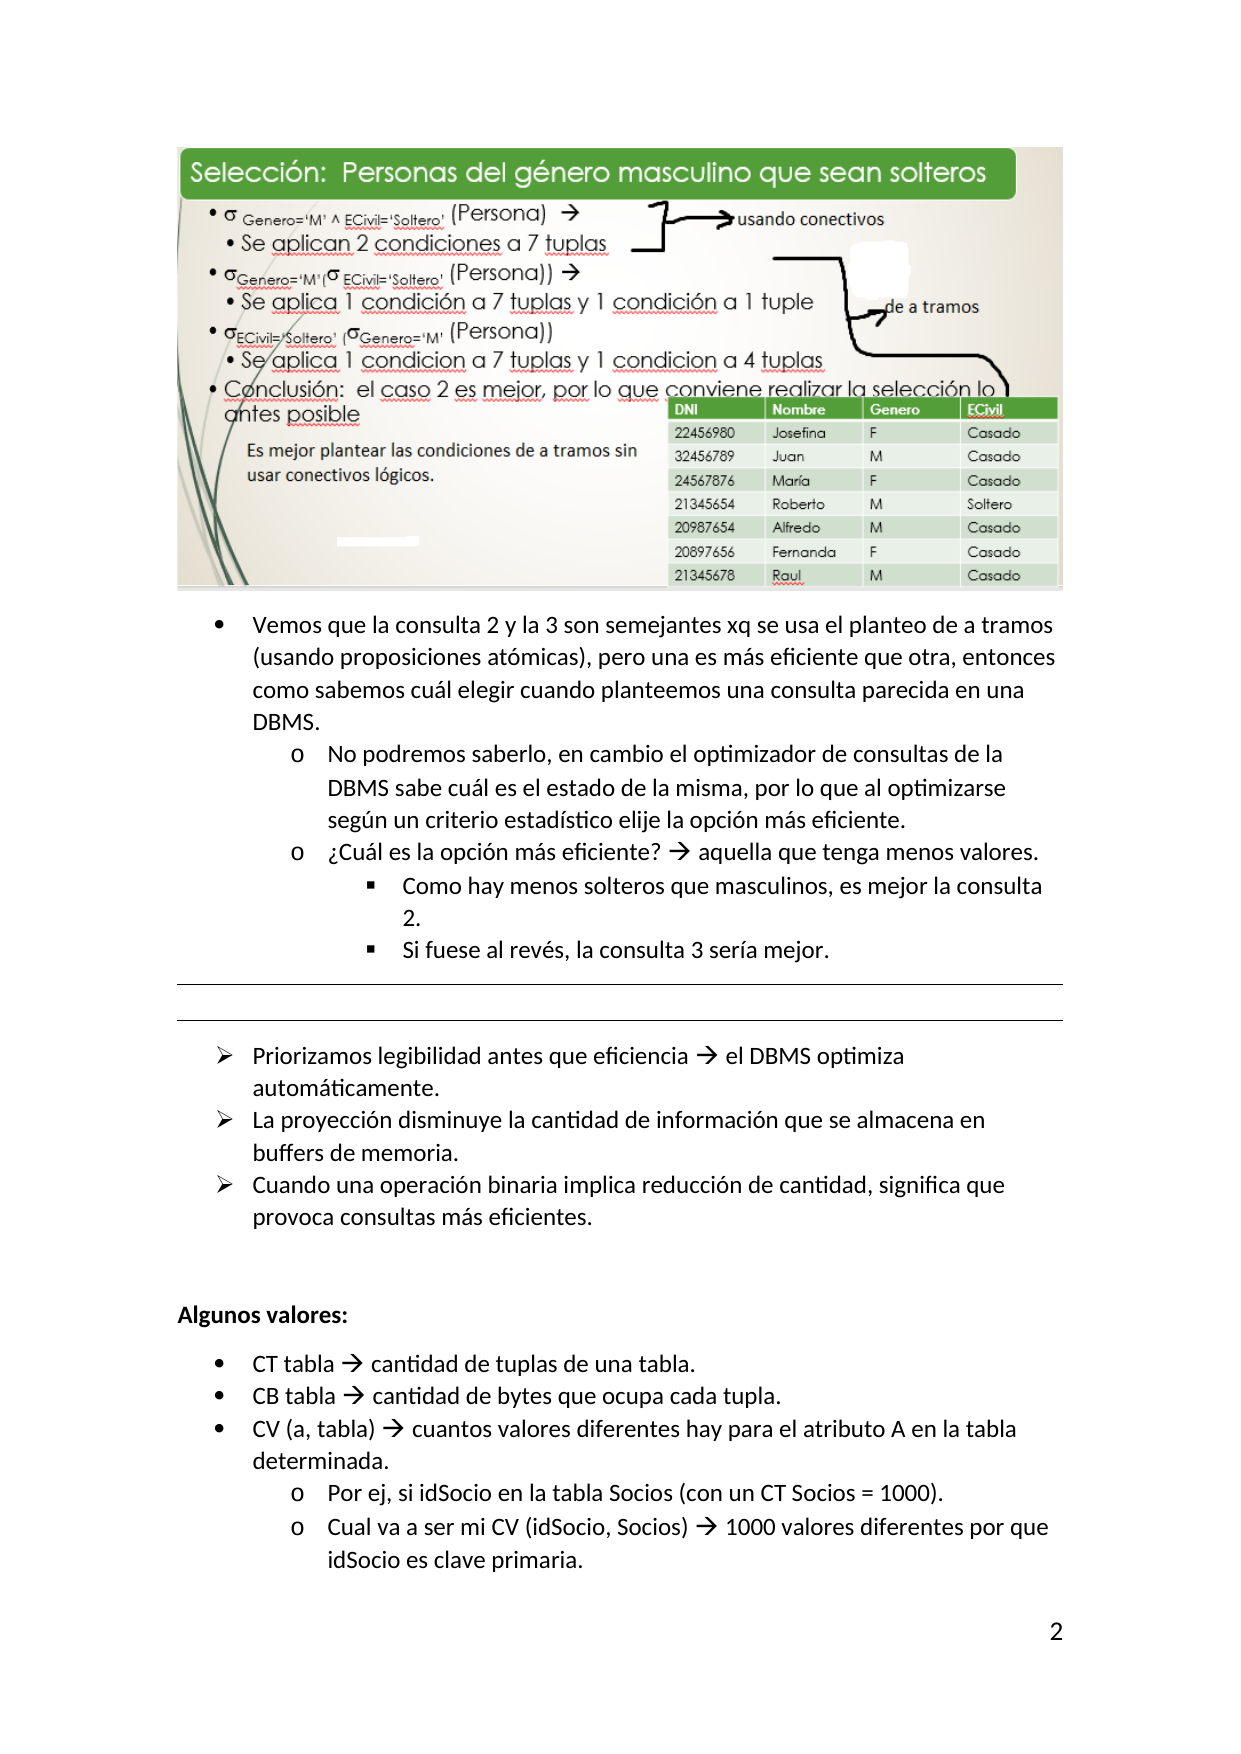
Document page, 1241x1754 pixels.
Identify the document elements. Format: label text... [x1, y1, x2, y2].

list No podremos saberlo, en cambio el optimizador de consultas de la DBMS sabe cuál es el estado de la misma, por lo que al optimizarse según un criterio estadístico elije la opción más eficiente. [290, 738, 1063, 835]
list Vemos que la consulta 2 y la 3 son semejantes xq se usa el planteo de a tramos (usando proposiciones atómicas), pero una es más eficiente que otra, entonces como sabemos cuál elegir cuando planteemos una consulta parecida en una DBMS. [215, 609, 1063, 737]
picture [177, 147, 1063, 591]
text Algunos valores: [177, 1299, 1063, 1330]
list Priorizamos legibilidad antes que eficiencia el DBMS optimiza automáticamente. [215, 1040, 1063, 1103]
list CV (a, tabla) cuantos valores diferentes hay para el atributo A en la tabla determinada. [215, 1413, 1063, 1476]
list La proyección disminuye la cantidad de información que se almacena en buffers de memoria. [215, 1104, 1063, 1167]
list CB tabla cantidad de bytes que ocupa cada tupla. [215, 1381, 1063, 1411]
list Cual va a ser mi CV (idSocio, Socios) 1000 valores diferentes por que idSocio es clave primaria. [290, 1511, 1063, 1575]
list Cuando una operación binaria implica reducción de cantidad, significa que provoca consultas más eficientes. [215, 1169, 1063, 1232]
list Si fuese al revés, la consulta 3 sería mejor. [365, 935, 1063, 965]
list CT tabla cantidad de tuplas de una tabla. [215, 1348, 1063, 1379]
list Como hay menos solteros que masculinos, es mejor la consulta 2. [365, 870, 1063, 933]
list ¿Cuál es la opción más eficiente? aquella que tenga menos valores. [290, 836, 1063, 868]
list Por ej, si idSocio en la tabla Socios (con un CT Socios = 1000). [290, 1477, 1063, 1509]
